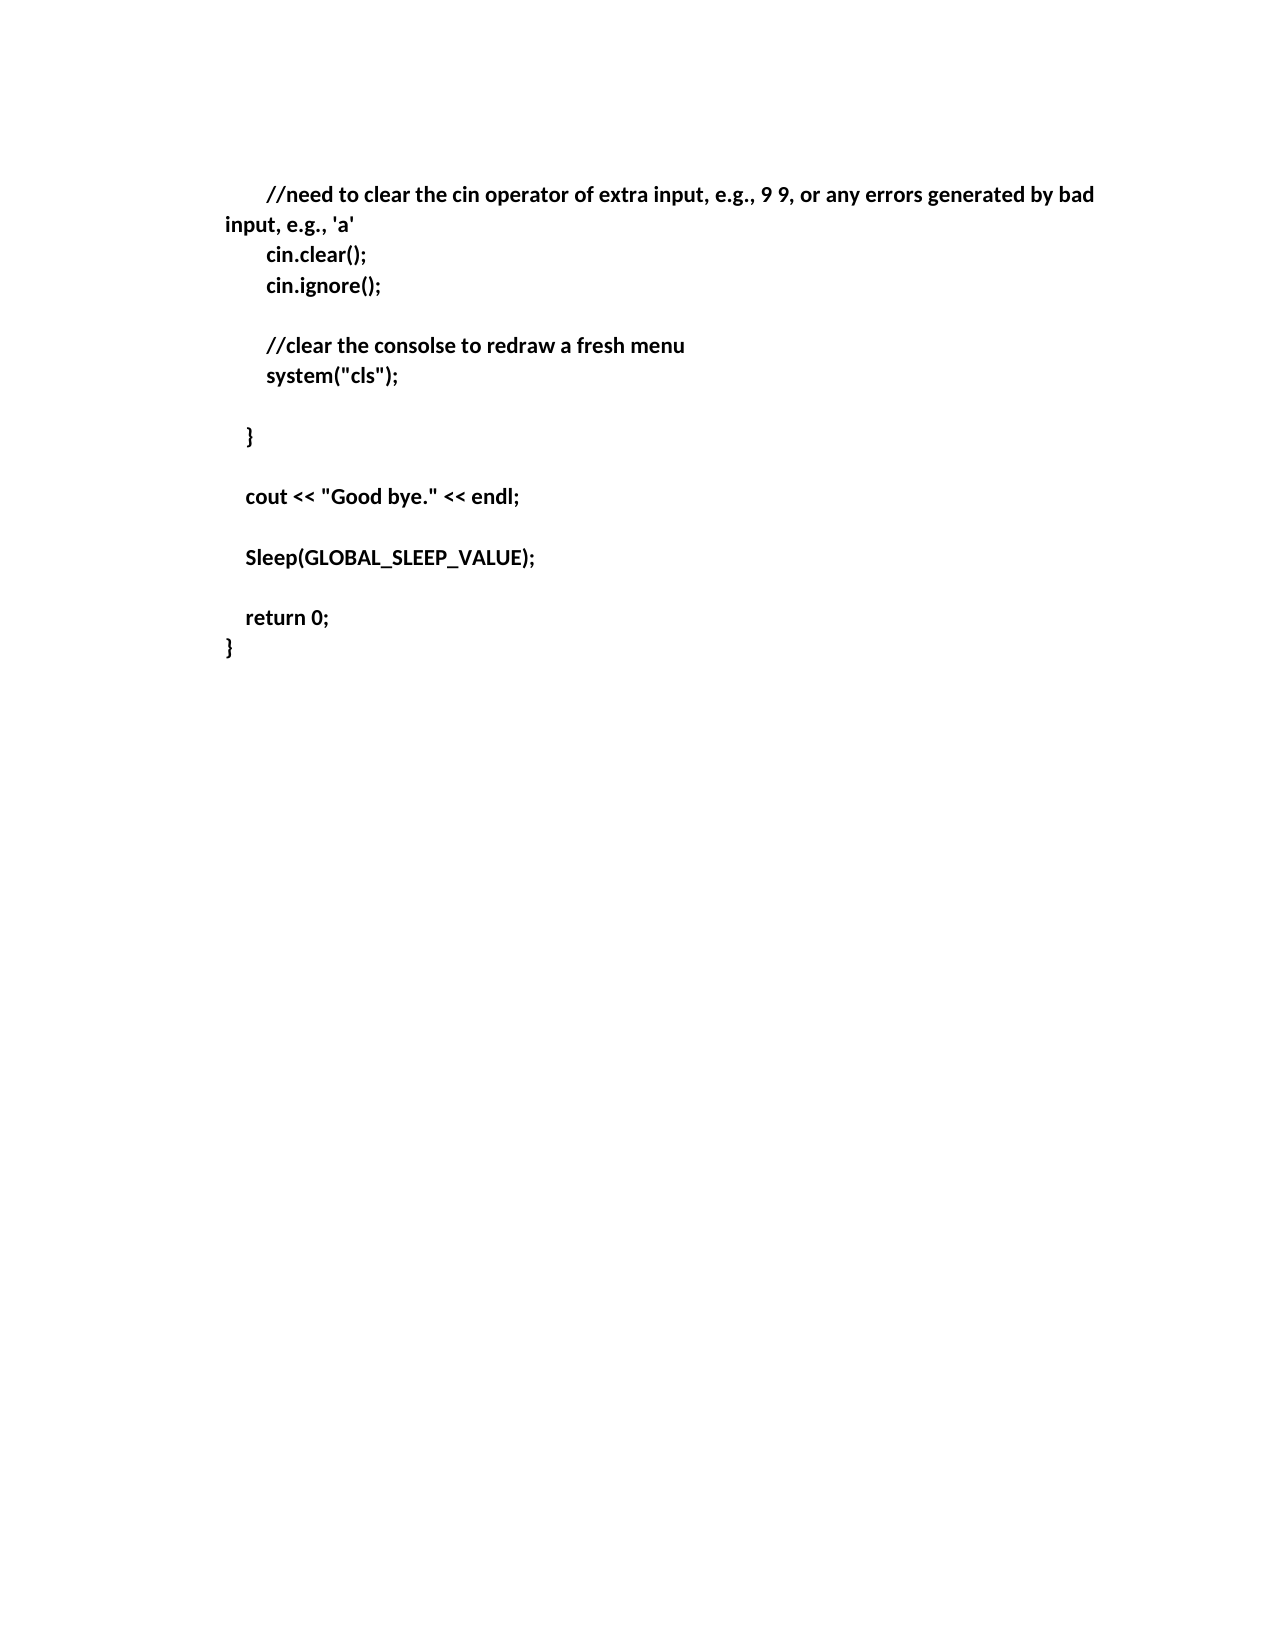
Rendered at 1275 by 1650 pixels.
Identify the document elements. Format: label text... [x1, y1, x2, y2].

list Sleep(GLOBAL_SLEEP_VALUE); [225, 543, 1125, 571]
list system("cls"); [225, 361, 1125, 389]
list } [225, 633, 1125, 661]
list //clear the consolse to redraw a fresh menu [225, 331, 1125, 359]
list cin.clear(); [225, 241, 1125, 269]
list cout << "Good bye." << endl; [225, 482, 1125, 510]
list return 0; [225, 603, 1125, 631]
list cin.ignore(); [225, 271, 1125, 299]
list //need to clear the cin operator of extra input, e.g., 9 9, or any errors generated by bad input, e.g., 'a' [225, 180, 1125, 238]
list } [225, 422, 1125, 450]
